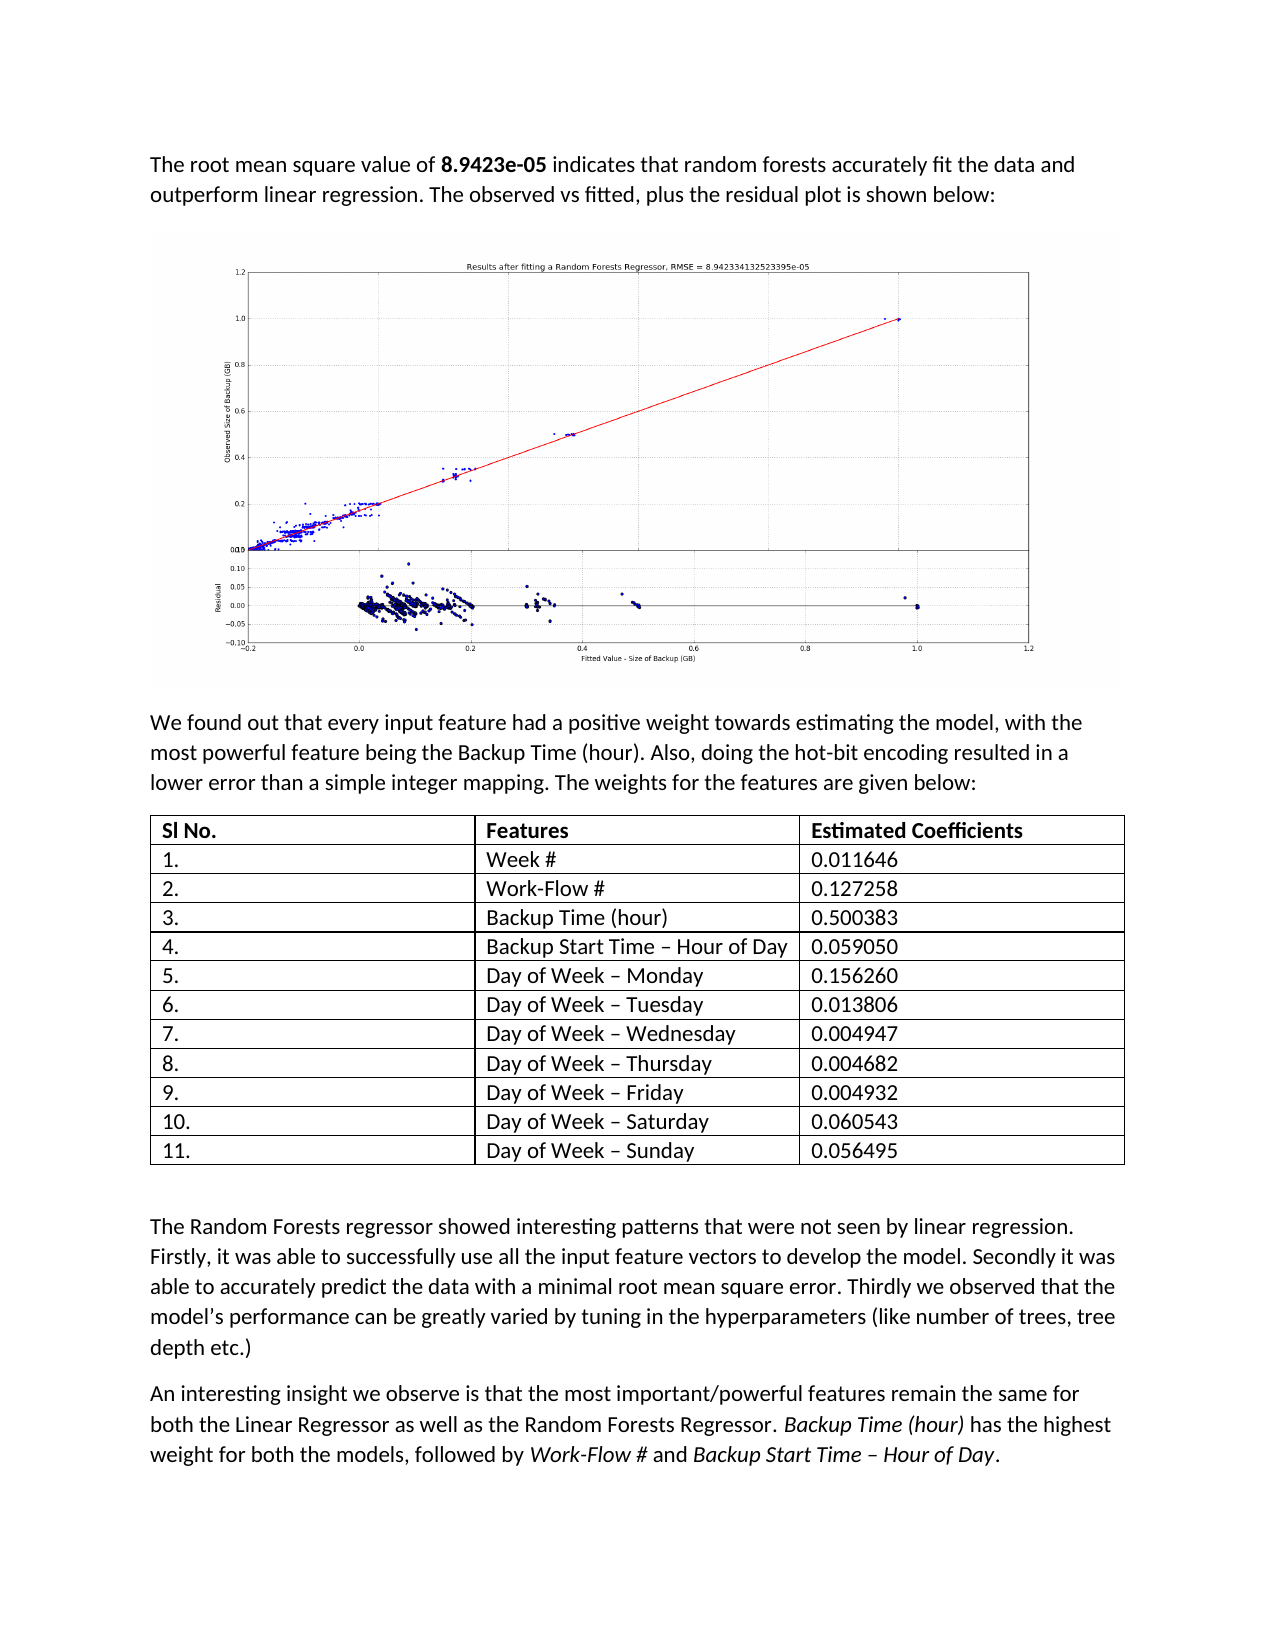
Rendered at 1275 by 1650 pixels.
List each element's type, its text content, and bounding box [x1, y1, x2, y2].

table_cell 3. [151, 903, 474, 931]
table_cell 0.060543 [800, 1107, 1124, 1135]
table_header Sl No. [151, 816, 474, 844]
table_cell 4. [151, 933, 474, 960]
table_cell 7. [151, 1020, 474, 1048]
table_cell 0.013806 [800, 991, 1124, 1018]
text An interesting insight we observe is that the most important/powerful features remain the same for both the Linear Regressor as well as the Random Forests Regressor. Backup Time (hour) has the highest weight for both the models, followed by Work-Flow # and Backup Start Time – Hour of Day. [150, 1379, 1125, 1468]
table_cell Day of Week – Sunday [476, 1136, 799, 1164]
table_cell 0.500383 [800, 903, 1124, 931]
table_cell Day of Week – Tuesday [476, 991, 799, 1018]
table_cell 2. [151, 874, 474, 902]
table_cell Backup Start Time – Hour of Day [476, 933, 799, 960]
table_cell 5. [151, 961, 474, 989]
table_cell Day of Week – Wednesday [476, 1020, 799, 1048]
table_cell 8. [151, 1049, 474, 1077]
table_cell 11. [151, 1136, 474, 1164]
table_cell 0.004682 [800, 1049, 1124, 1077]
table_cell 0.156260 [800, 961, 1124, 989]
table_cell Week # [476, 845, 799, 873]
table_cell 0.004932 [800, 1078, 1124, 1106]
table_cell 0.004947 [800, 1020, 1124, 1048]
table_cell Day of Week – Friday [476, 1078, 799, 1106]
table_cell Work-Flow # [476, 874, 799, 902]
table_cell 0.056495 [800, 1136, 1124, 1164]
table_cell 6. [151, 991, 474, 1018]
table_cell 0.059050 [800, 933, 1124, 960]
table_cell 1. [151, 845, 474, 873]
table_cell Day of Week – Monday [476, 961, 799, 989]
text The Random Forests regressor showed interesting patterns that were not seen by linear regression. Firstly, it was able to successfully use all the input feature vectors to develop the model. Secondly it was able to accurately predict the data with a minimal root mean square error. Thirdly we observed that the model’s performance can be greatly varied by tuning in the hyperparameters (like number of trees, tree depth etc.) [150, 1212, 1125, 1361]
table_header Features [476, 816, 799, 844]
table_header Estimated Coefficients [800, 816, 1124, 844]
table_cell Day of Week – Thursday [476, 1049, 799, 1077]
picture [150, 227, 1125, 689]
table_cell Backup Time (hour) [476, 903, 799, 931]
text We found out that every input feature had a positive weight towards estimating the model, with the most powerful feature being the Backup Time (hour). Also, doing the hot-bit encoding resulted in a lower error than a simple integer mapping. The weights for the features are given below: [150, 708, 1125, 796]
table_cell 10. [151, 1107, 474, 1135]
table_cell 0.011646 [800, 845, 1124, 873]
table_cell Day of Week – Saturday [476, 1107, 799, 1135]
text The root mean square value of 8.9423e-05 indicates that random forests accurately fit the data and outperform linear regression. The observed vs fitted, plus the residual plot is shown below: [150, 150, 1125, 208]
table_cell 0.127258 [800, 874, 1124, 902]
table_cell 9. [151, 1078, 474, 1106]
